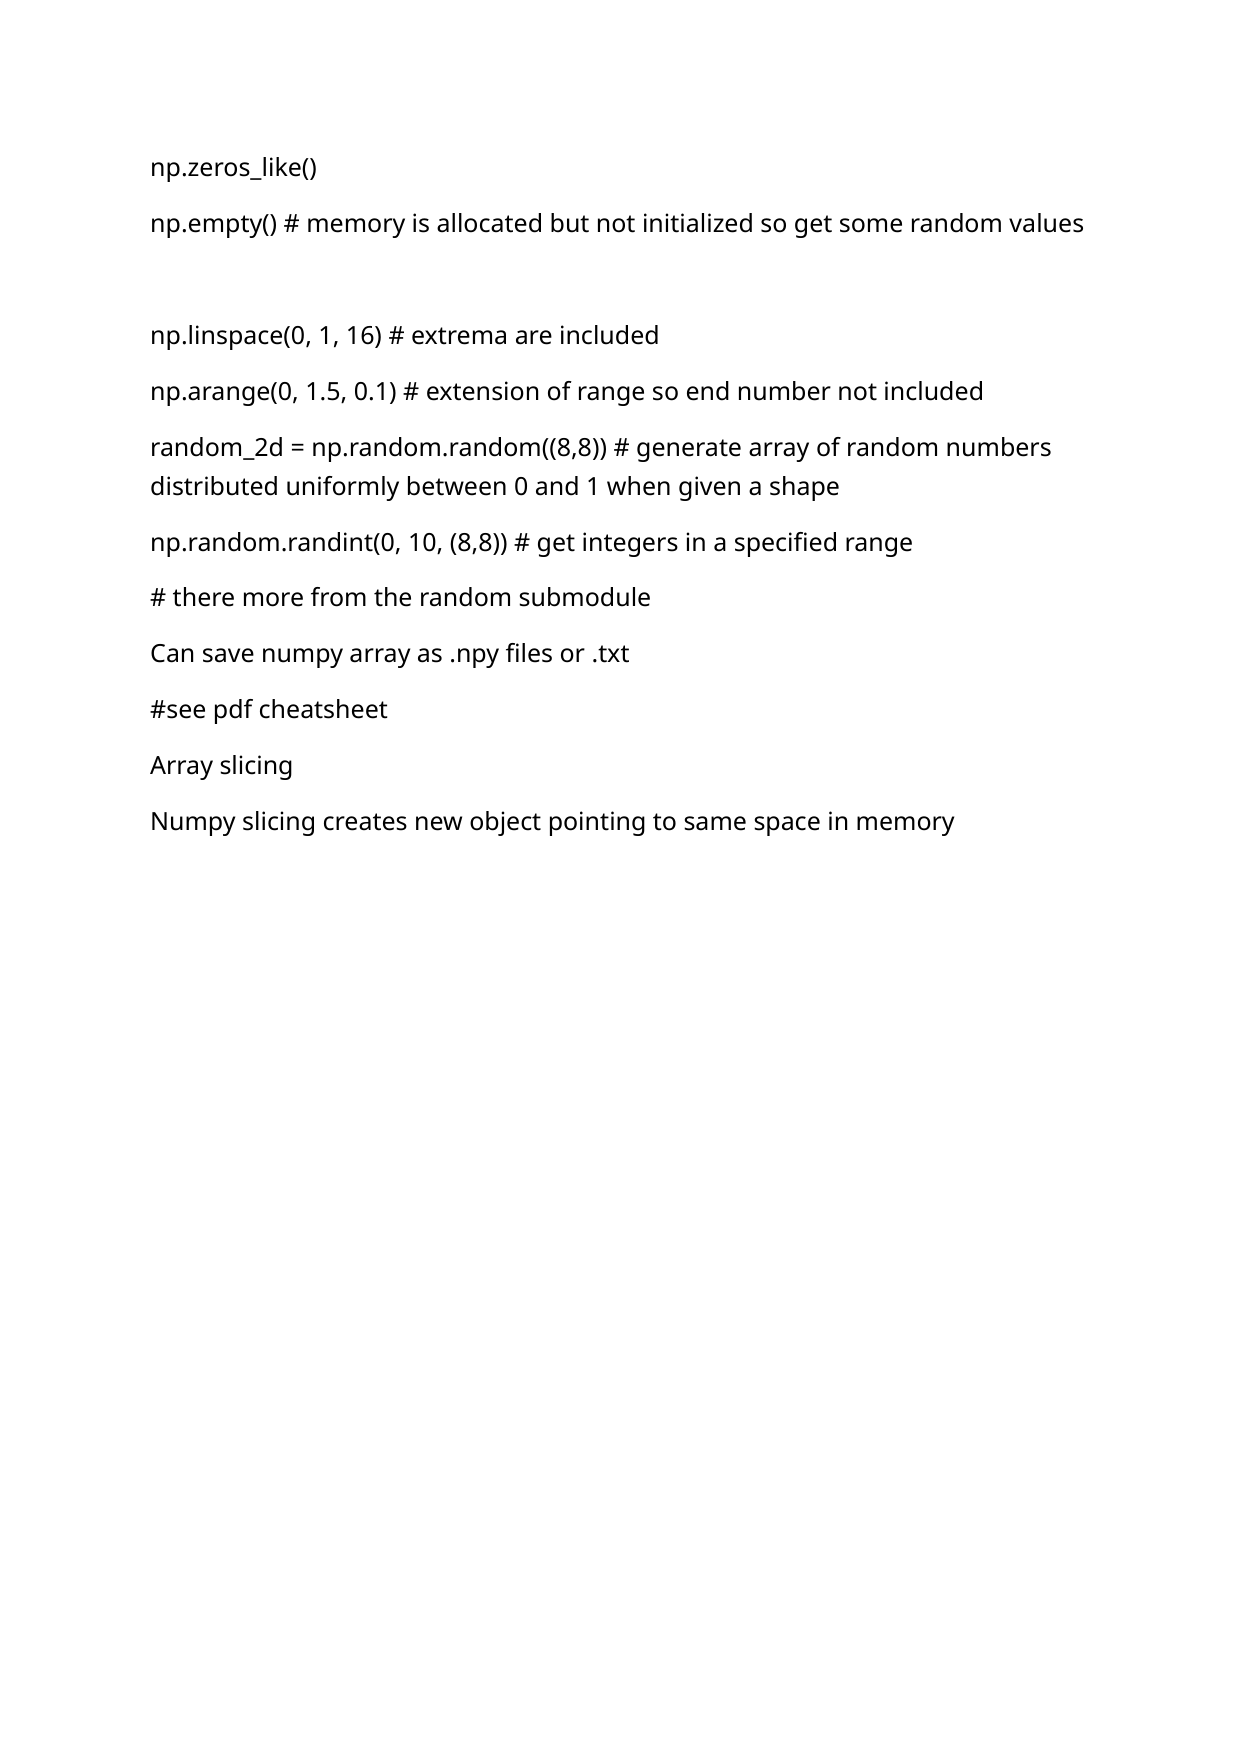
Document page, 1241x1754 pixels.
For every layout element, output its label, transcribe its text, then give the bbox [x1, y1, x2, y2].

text Array slicing [150, 747, 1090, 782]
text Can save numpy array as .npy files or .txt [150, 636, 1090, 670]
text random_2d = np.random.random((8,8)) # generate array of random numbers distributed uniformly between 0 and 1 when given a shape [150, 429, 1090, 502]
text np.linspace(0, 1, 16) # extrema are included [150, 317, 1090, 352]
text #see pdf cheatsheet [150, 692, 1090, 726]
text np.random.randint(0, 10, (8,8)) # get integers in a specified range [150, 524, 1090, 558]
text Numpy slicing creates new object pointing to same space in memory [150, 803, 1090, 837]
text np.zeros_like() [150, 150, 1090, 184]
text # there more from the random submodule [150, 580, 1090, 614]
text np.arange(0, 1.5, 0.1) # extension of range so end number not included [150, 373, 1090, 407]
text np.empty() # memory is allocated but not initialized so get some random values [150, 206, 1090, 240]
